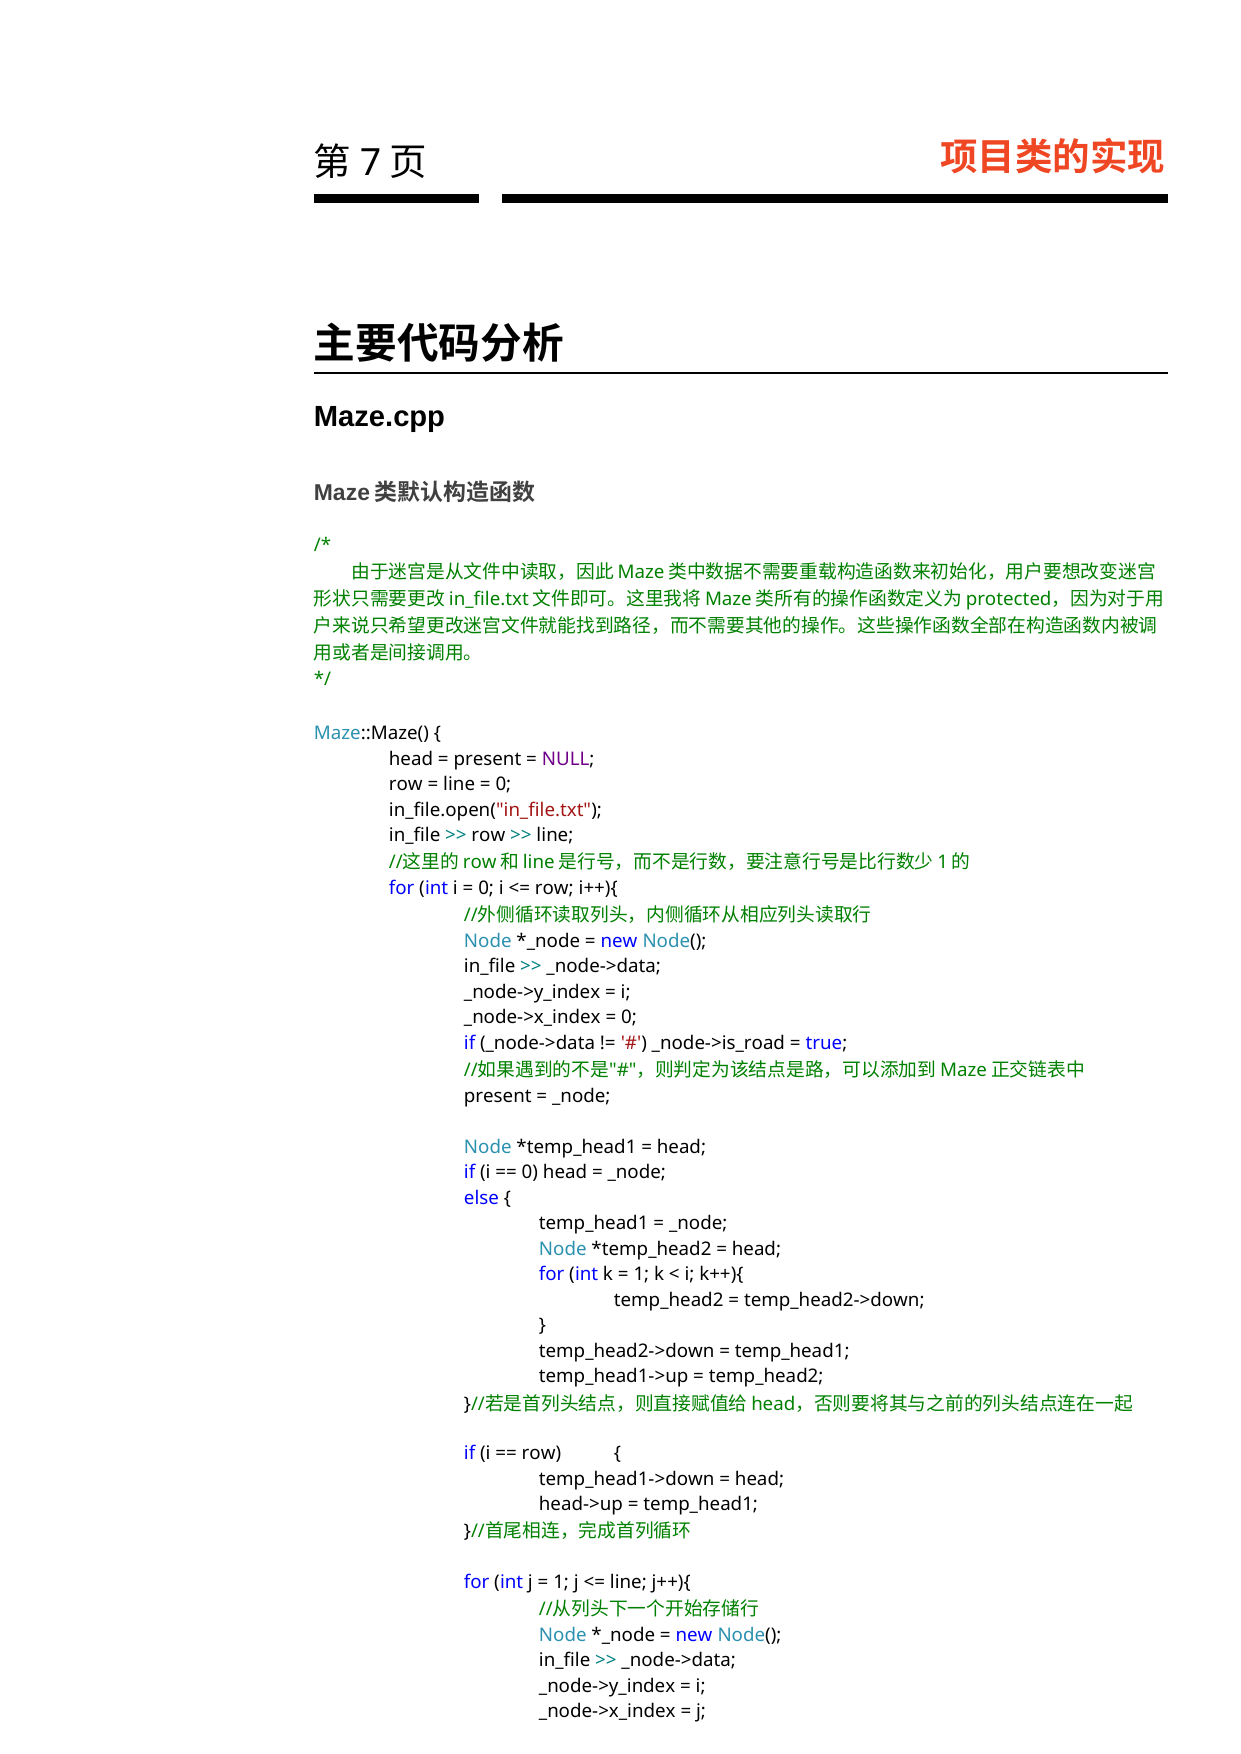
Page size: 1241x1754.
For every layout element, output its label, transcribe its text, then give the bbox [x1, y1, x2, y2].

text }//首尾相连，完成首列循环 [314, 1516, 1168, 1543]
text if (i == row) { [314, 1439, 1168, 1465]
text if (_node->data != '#') _node->is_road = true; [314, 1029, 1168, 1055]
text head = present = NULL; [314, 745, 1168, 771]
text }//若是首列头结点，则直接赋值给head，否则要将其与之前的列头结点连在一起 [314, 1388, 1168, 1415]
text temp_head2 = temp_head2->down; [314, 1286, 1168, 1312]
text Node *_node = new Node(); [314, 927, 1168, 953]
text _node->y_index = i; [314, 1672, 1168, 1698]
text //这里的row和line是行号，而不是行数，要注意行号是比行数少1的 [314, 847, 1168, 874]
text 由于迷宫是从文件中读取，因此Maze类中数据不需要重载构造函数来初始化，用户要想改变迷宫形状只需要更改in_file.txt文件即可。这里我将Maze类所有的操作函数定义为protected，因为对于用户来说只希望更改迷宫文件就能找到路径，而不需要其他的操作。这些操作函数全部在构造函数内被调用或者是间接调用。 [314, 556, 1168, 665]
subtitle Maze类默认构造函数 [314, 473, 1168, 507]
text present = _node; [314, 1082, 1168, 1107]
text if (i == 0) head = _node; [314, 1158, 1168, 1184]
text else { [314, 1184, 1168, 1209]
text for (int i = 0; i <= row; i++){ [314, 874, 1168, 900]
text //从列头下一个开始存储行 [314, 1594, 1168, 1621]
subtitle Maze.cpp [314, 399, 1168, 433]
text in_file >> row >> line; [314, 822, 1168, 847]
text /* [314, 531, 1168, 556]
text head->up = temp_head1; [314, 1490, 1168, 1516]
text in_file.open("in_file.txt"); [314, 796, 1168, 822]
text Node *_node = new Node(); [314, 1621, 1168, 1647]
text for (int j = 1; j <= line; j++){ [314, 1568, 1168, 1594]
text _node->y_index = i; [314, 978, 1168, 1004]
text Maze::Maze() { [314, 719, 1168, 745]
text for (int k = 1; k < i; k++){ [314, 1261, 1168, 1286]
text row = line = 0; [314, 771, 1168, 796]
text */ [314, 665, 1168, 691]
subtitle 主要代码分析 [314, 310, 1168, 372]
text temp_head1 = _node; [314, 1209, 1168, 1235]
text //外侧循环读取列头，内侧循环从相应列头读取行 [314, 900, 1168, 927]
text temp_head2->down = temp_head1; [314, 1337, 1168, 1363]
text //如果遇到的不是"#"，则判定为该结点是路，可以添加到Maze正交链表中 [314, 1055, 1168, 1082]
text Node *temp_head2 = head; [314, 1235, 1168, 1261]
text Node *temp_head1 = head; [314, 1133, 1168, 1158]
text temp_head1->down = head; [314, 1465, 1168, 1490]
text in_file >> _node->data; [314, 1647, 1168, 1672]
text } [314, 1312, 1168, 1337]
text in_file >> _node->data; [314, 953, 1168, 978]
text _node->x_index = j; [314, 1698, 1168, 1723]
text _node->x_index = 0; [314, 1004, 1168, 1029]
text temp_head1->up = temp_head2; [314, 1363, 1168, 1388]
